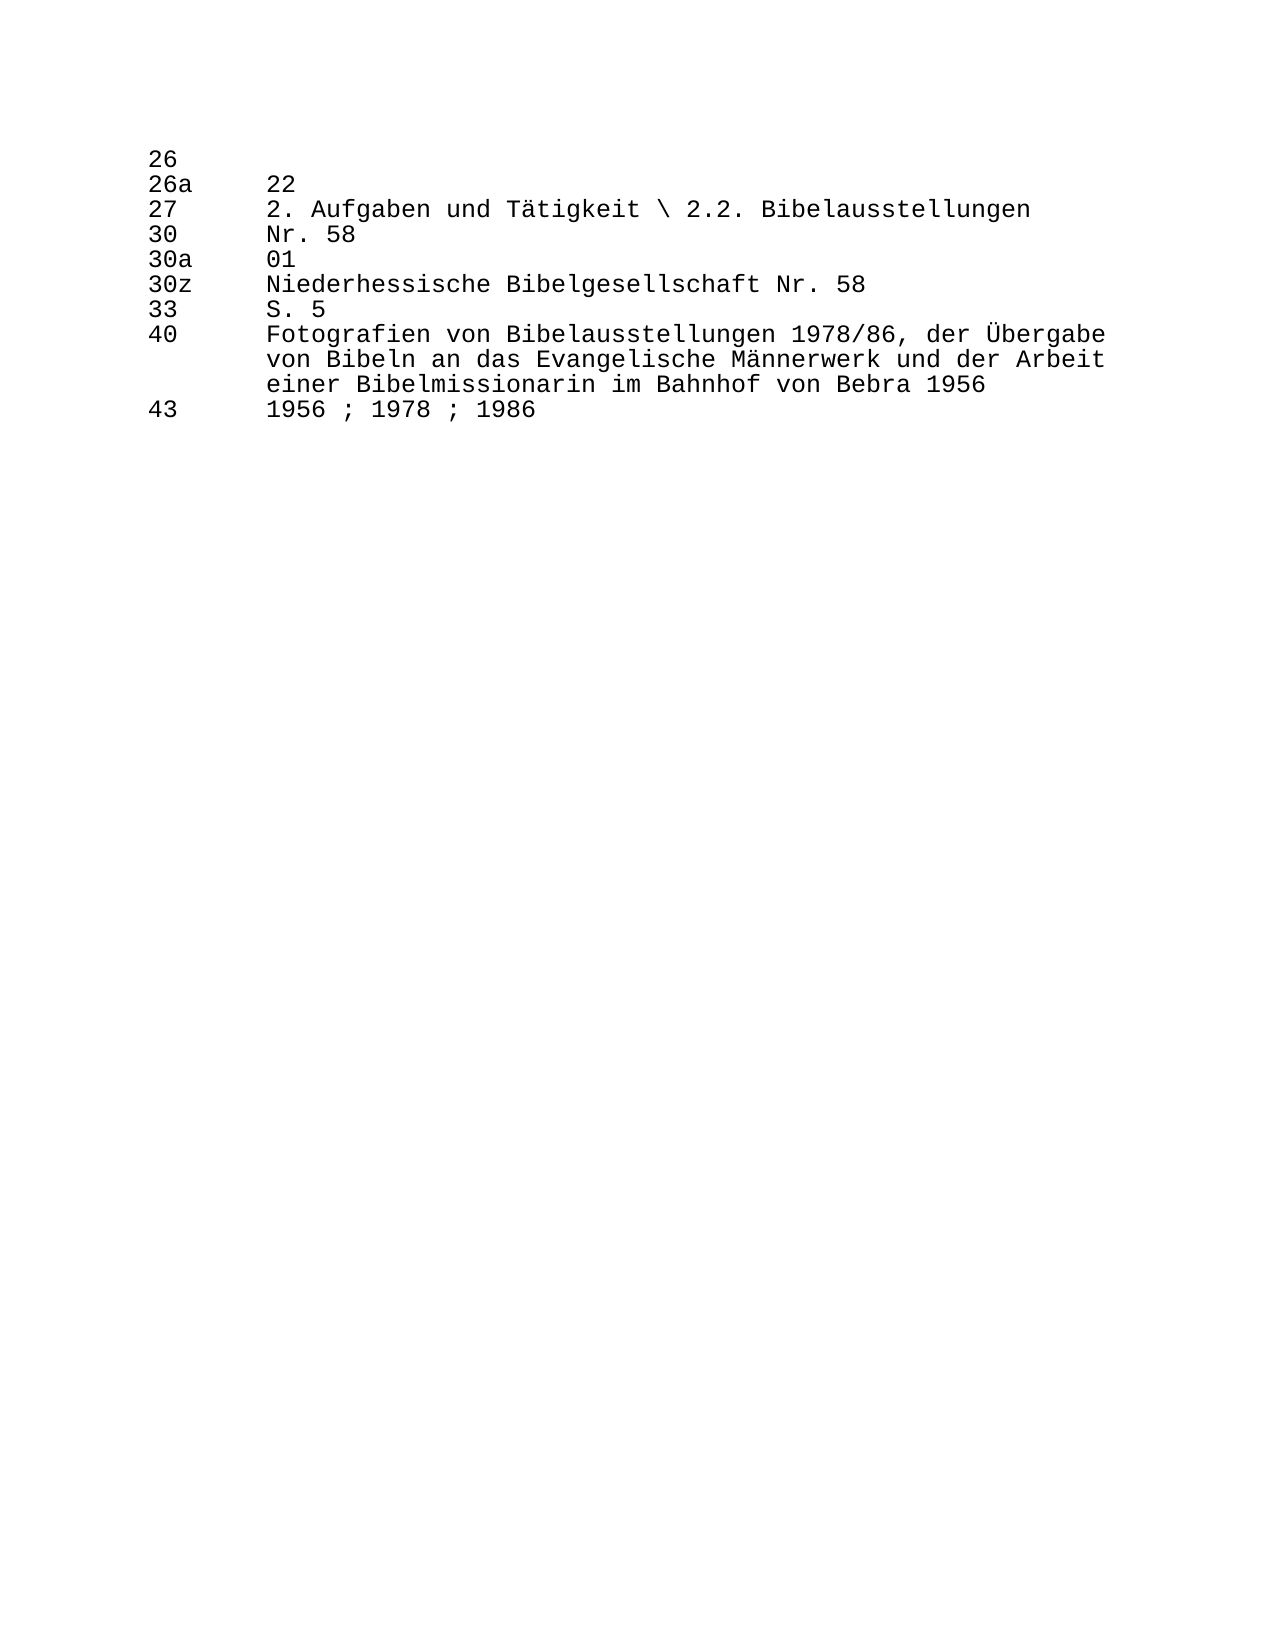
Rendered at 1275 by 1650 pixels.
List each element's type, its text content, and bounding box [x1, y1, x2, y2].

text 30z Niederhessische Bibelgesellschaft Nr. 58 [148, 273, 1127, 298]
text 40 Fotografien von s[Bibelausstellungen]s 1978/86, der s[2{Übergabe von} 1{Bibeln}]s an das Evangelische Männerwerk und der Arbeit einer s[Bibelmissionarin]s im Bahnhof von o[Bebra]o 1956 [148, 323, 1127, 398]
text 43 1956 ; 1978 ; 1986 [148, 398, 1127, 423]
text 26 <-> [148, 148, 1127, 173]
text 27 2. Aufgaben und Tätigkeit \ 2.2. Bibelausstellungen [148, 198, 1127, 223]
text 30 Nr. 58 [148, 223, 1127, 248]
text 26a 22 [148, 173, 1127, 198]
text 33 S. 5 [148, 298, 1127, 323]
text 30a 01 [148, 248, 1127, 273]
